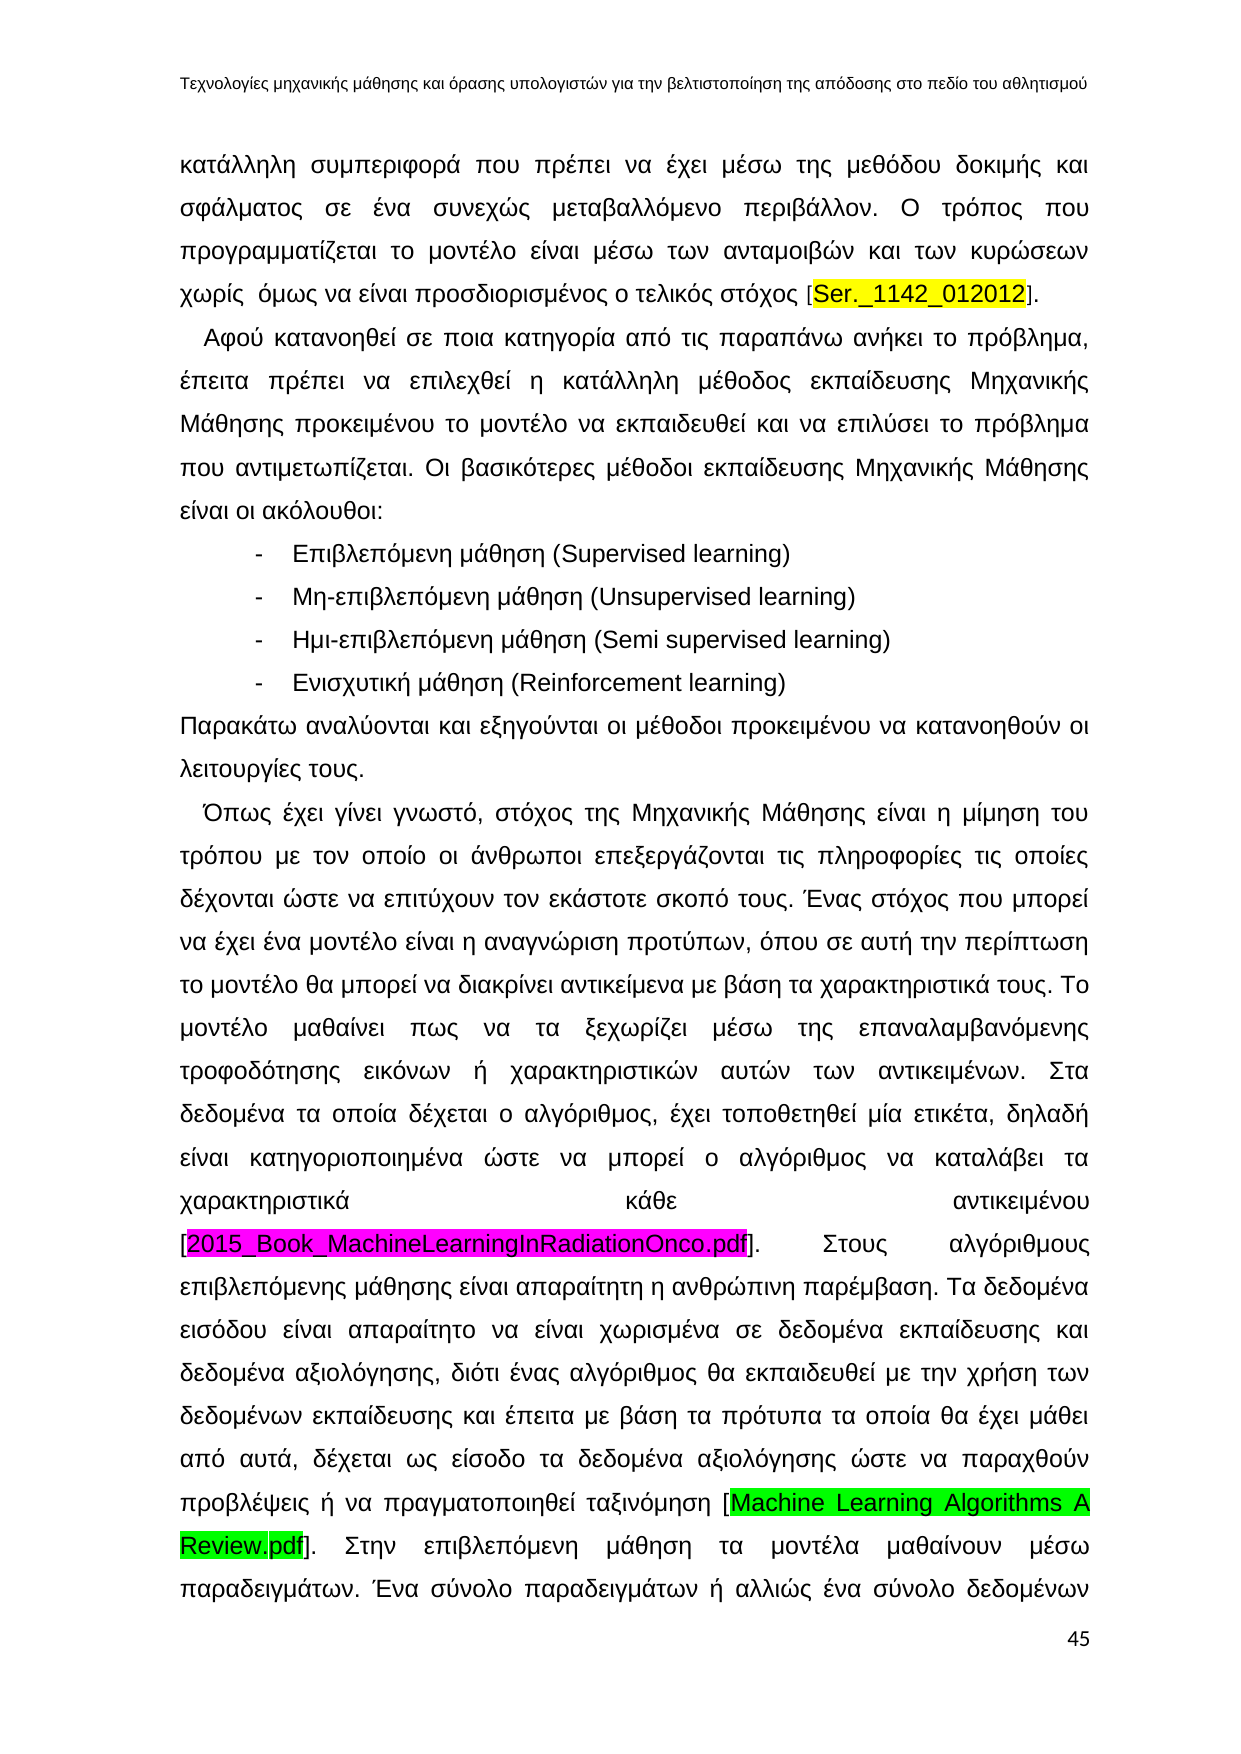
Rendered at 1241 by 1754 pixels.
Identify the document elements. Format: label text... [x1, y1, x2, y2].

text Παρακάτω αναλύονται και εξηγούνται οι μέθοδοι προκειμένου να κατανοηθούν οι λειτουργίες τους. [179, 711, 1090, 783]
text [179, 150, 1090, 308]
list Ημι-επιβλεπόμενη μάθηση (Semi supervised learning) [254, 625, 1090, 654]
list Μη-επιβλεπόμενη μάθηση (Unsupervised learning) [254, 582, 1090, 611]
list Επιβλεπόμενη μάθηση (Supervised learning) [254, 539, 1090, 567]
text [179, 797, 1090, 1602]
list Ενισχυτική μάθηση (Reinforcement learning) [254, 668, 1090, 697]
text Αφού κατανοηθεί σε ποια κατηγορία από τις παραπάνω ανήκει το πρόβλημα, έπειτα πρέπει να επιλεχθεί η κατάλληλη μέθοδος εκπαίδευσης Μηχανικής Μάθησης προκειμένου το μοντέλο να εκπαιδευθεί και να επιλύσει το πρόβλημα που αντιμετωπίζεται. Οι βασικότερες μέθοδοι εκπαίδευσης Μηχανικής Μάθησης είναι οι ακόλουθοι: [179, 323, 1090, 524]
